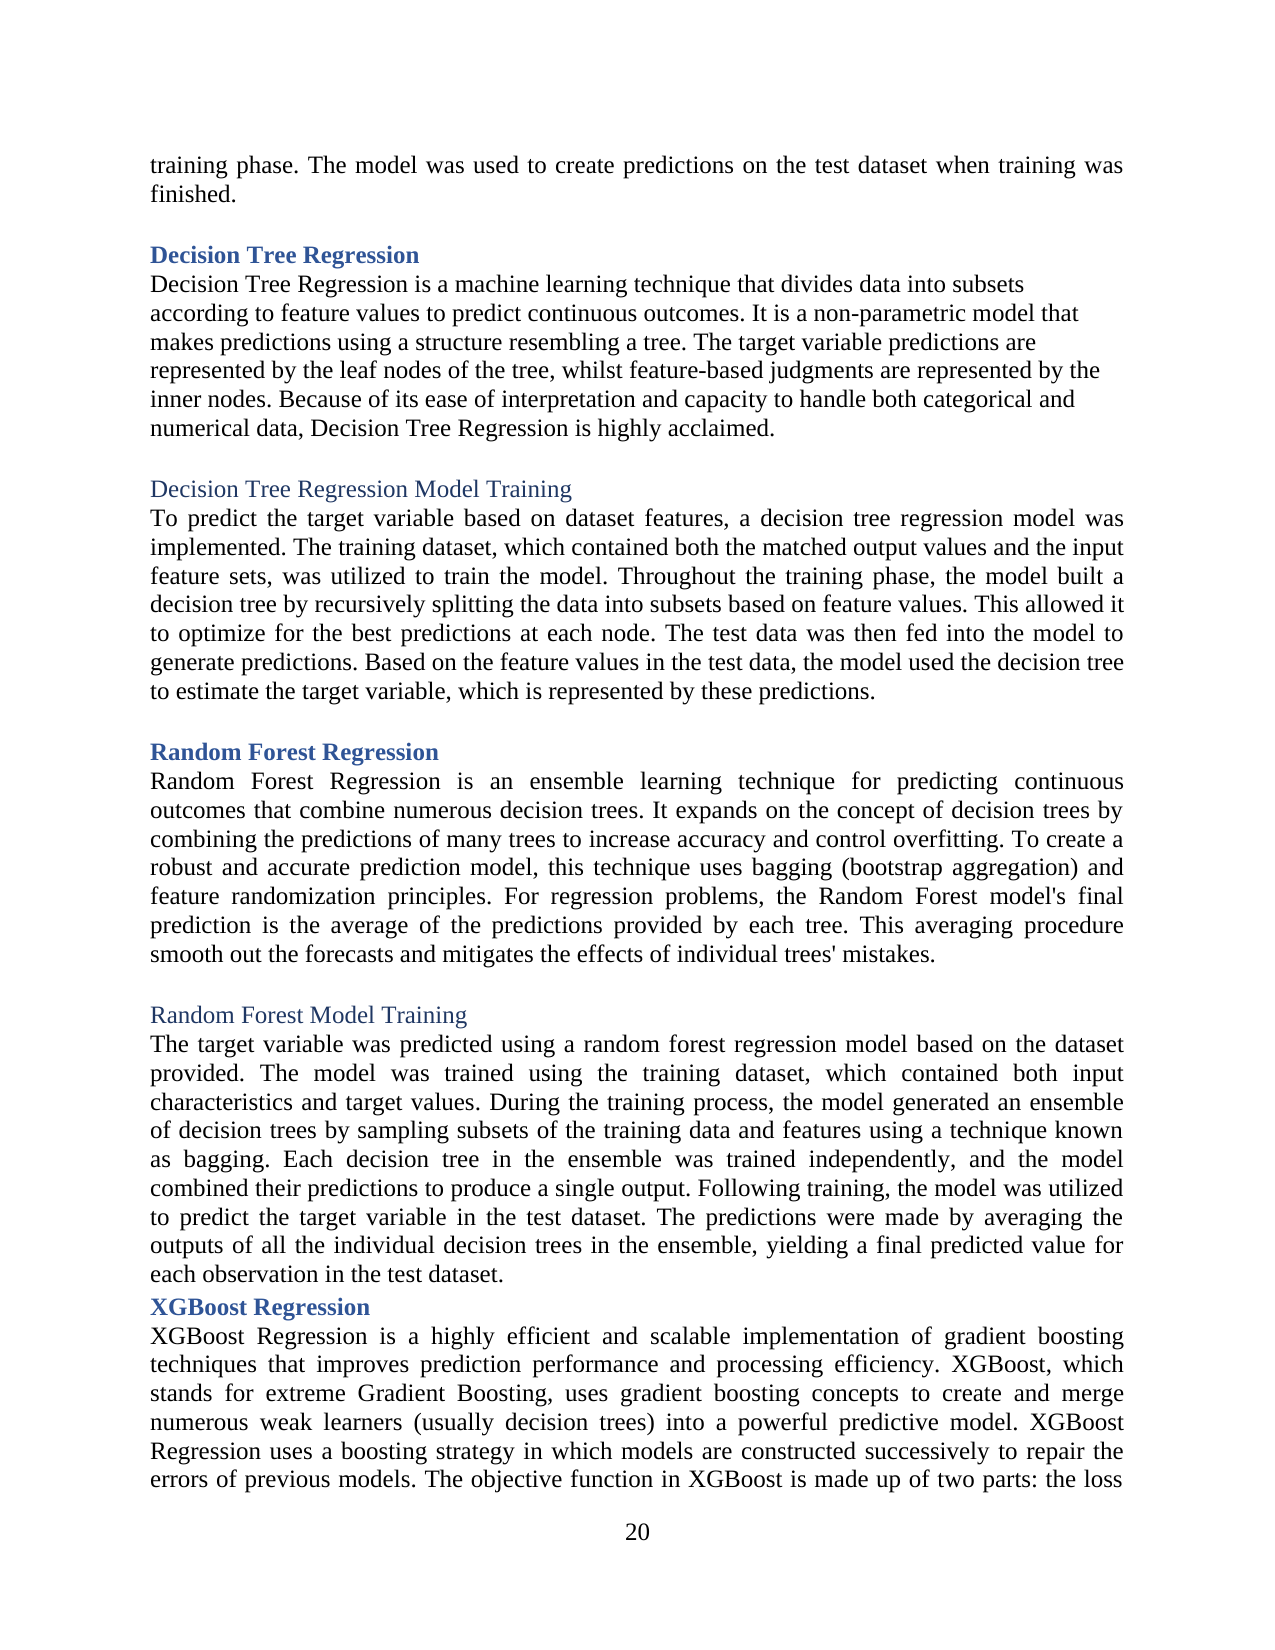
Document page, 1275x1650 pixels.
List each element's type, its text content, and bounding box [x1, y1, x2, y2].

text The target variable was predicted using a random forest regression model based on the dataset provided. The model was trained using the training dataset, which contained both input characteristics and target values. During the training process, the model generated an ensemble of decision trees by sampling subsets of the training data and features using a technique known as bagging. Each decision tree in the ensemble was trained independently, and the model combined their predictions to produce a single output. Following training, the model was utilized to predict the target variable in the test dataset. The predictions were made by averaging the outputs of all the individual decision trees in the ensemble, yielding a final predicted value for each observation in the test dataset. [150, 1029, 1125, 1288]
text Decision Tree Regression is a machine learning technique that divides data into subsets according to feature values to predict continuous outcomes. It is a non-parametric model that makes predictions using a structure resembling a tree. The target variable predictions are represented by the leaf nodes of the tree, whilst feature-based judgments are represented by the inner nodes. Because of its ease of interpretation and capacity to handle both categorical and numerical data, Decision Tree Regression is highly acclaimed. [150, 269, 1125, 442]
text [150, 1321, 1125, 1493]
text Random Forest Regression is an ensemble learning technique for predicting continuous outcomes that combine numerous decision trees. It expands on the concept of decision trees by combining the predictions of many trees to increase accuracy and control overfitting. To create a robust and accurate prediction model, this technique uses bagging (bootstrap aggregation) and feature randomization principles. For regression problems, the Random Forest model's final prediction is the average of the predictions provided by each tree. This averaging procedure smooth out the forecasts and mitigates the effects of individual trees' mistakes. [150, 766, 1125, 967]
subtitle Random Forest Model Training [150, 1000, 1125, 1029]
subtitle Random Forest Regression [150, 737, 1125, 766]
subtitle Decision Tree Regression [150, 240, 1125, 269]
subtitle XGBoost Regression [150, 1292, 1125, 1321]
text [150, 150, 1125, 207]
subtitle Decision Tree Regression Model Training [150, 474, 1125, 503]
text To predict the target variable based on dataset features, a decision tree regression model was implemented. The training dataset, which contained both the matched output values and the input feature sets, was utilized to train the model. Throughout the training phase, the model built a decision tree by recursively splitting the data into subsets based on feature values. This allowed it to optimize for the best predictions at each node. The test data was then fed into the model to generate predictions. Based on the feature values in the test data, the model used the decision tree to estimate the target variable, which is represented by these predictions. [150, 503, 1125, 704]
